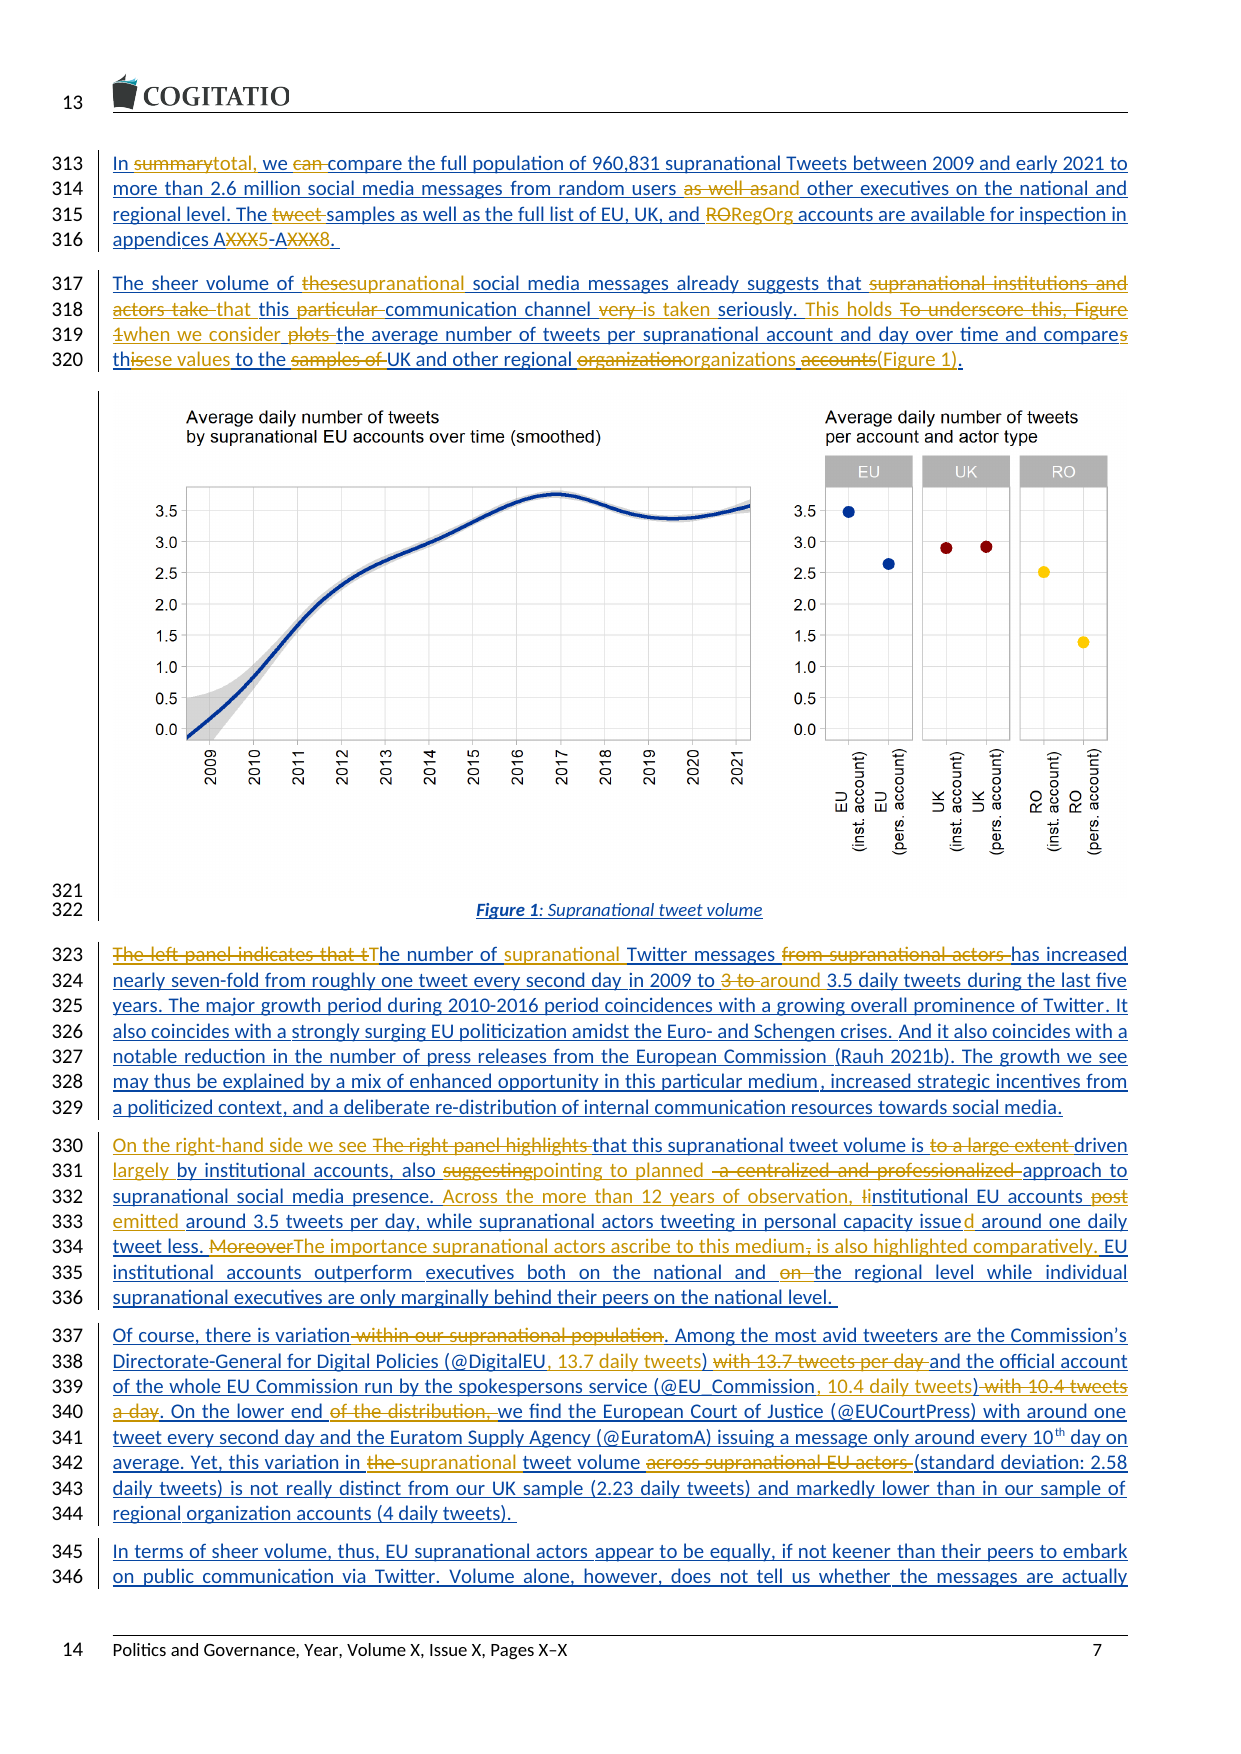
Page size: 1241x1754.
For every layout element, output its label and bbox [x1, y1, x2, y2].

picture [112, 73, 289, 110]
picture [112, 390, 1127, 898]
